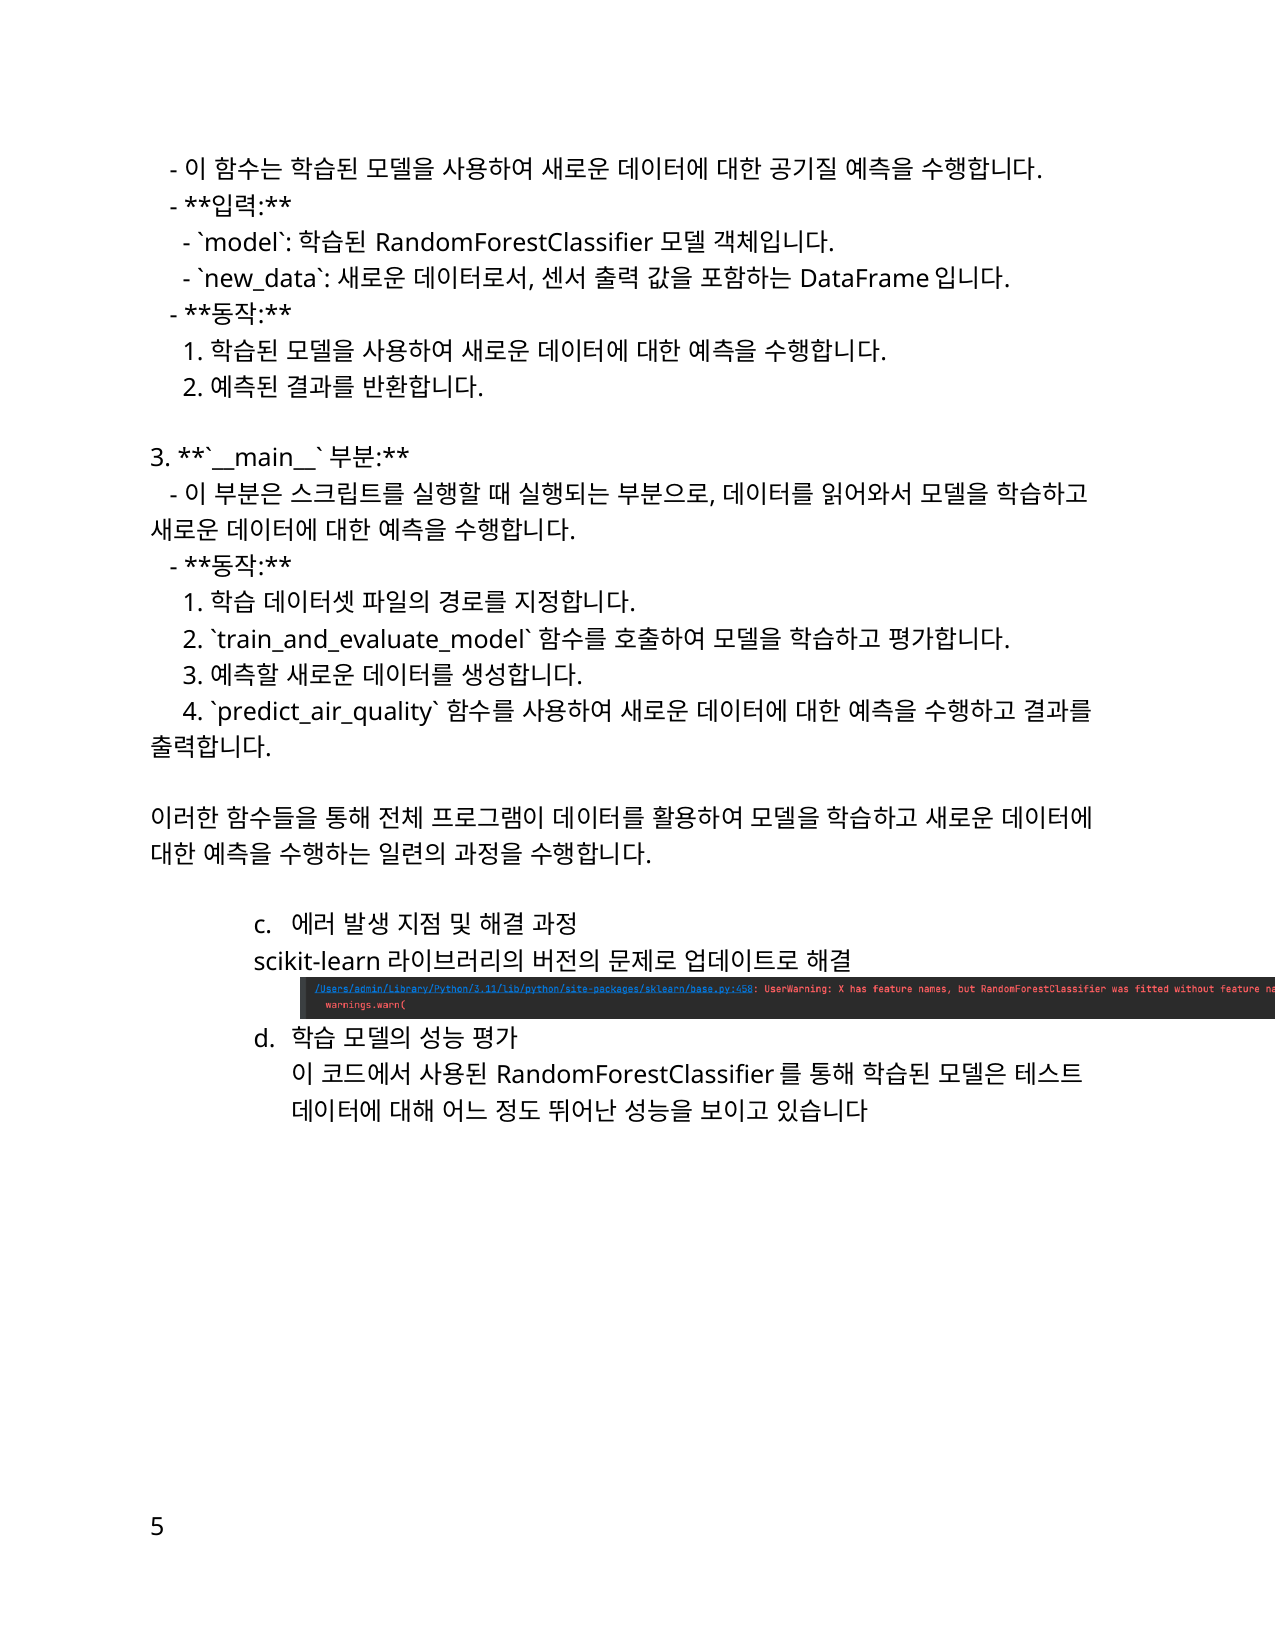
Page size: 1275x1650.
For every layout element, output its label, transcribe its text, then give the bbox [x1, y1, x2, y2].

text 이러한 함수들을 통해 전체 프로그램이 데이터를 활용하여 모델을 학습하고 새로운 데이터에 대한 예측을 수행하는 일련의 과정을 수행합니다. [150, 798, 1125, 871]
list 이 코드에서 사용된 RandomForestClassifier를 통해 학습된 모델은 테스트 데이터에 대해 어느 정도 뛰어난 성능을 보이고 있습니다 [291, 1055, 1125, 1127]
text - `new_data`: 새로운 데이터로서, 센서 출력 값을 포함하는 DataFrame입니다. [150, 259, 1125, 295]
text - **동작:** [150, 295, 1125, 331]
text scikit-learn 라이브러리의 버전의 문제로 업데이트로 해결 [253, 941, 1125, 977]
text - `model`: 학습된 RandomForestClassifier 모델 객체입니다. [150, 222, 1125, 259]
text 1. 학습 데이터셋 파일의 경로를 지정합니다. [150, 583, 1125, 619]
text 2. `train_and_evaluate_model` 함수를 호출하여 모델을 학습하고 평가합니다. [150, 619, 1125, 655]
picture [300, 977, 1275, 1019]
text - **입력:** [150, 186, 1125, 222]
text 2. 예측된 결과를 반환합니다. [150, 367, 1125, 404]
text 4. `predict_air_quality` 함수를 사용하여 새로운 데이터에 대한 예측을 수행하고 결과를 출력합니다. [150, 692, 1125, 764]
text - 이 함수는 학습된 모델을 사용하여 새로운 데이터에 대한 공기질 예측을 수행합니다. [150, 150, 1125, 186]
list 학습 모델의 성능 평가 [253, 1019, 1125, 1055]
text 3. **`__main__` 부분:** [150, 438, 1125, 474]
text 3. 예측할 새로운 데이터를 생성합니다. [150, 655, 1125, 692]
list 에러 발생 지점 및 해결 과정 [253, 905, 1125, 941]
text - **동작:** [150, 547, 1125, 583]
text 1. 학습된 모델을 사용하여 새로운 데이터에 대한 예측을 수행합니다. [150, 331, 1125, 367]
text - 이 부분은 스크립트를 실행할 때 실행되는 부분으로, 데이터를 읽어와서 모델을 학습하고 새로운 데이터에 대한 예측을 수행합니다. [150, 474, 1125, 547]
